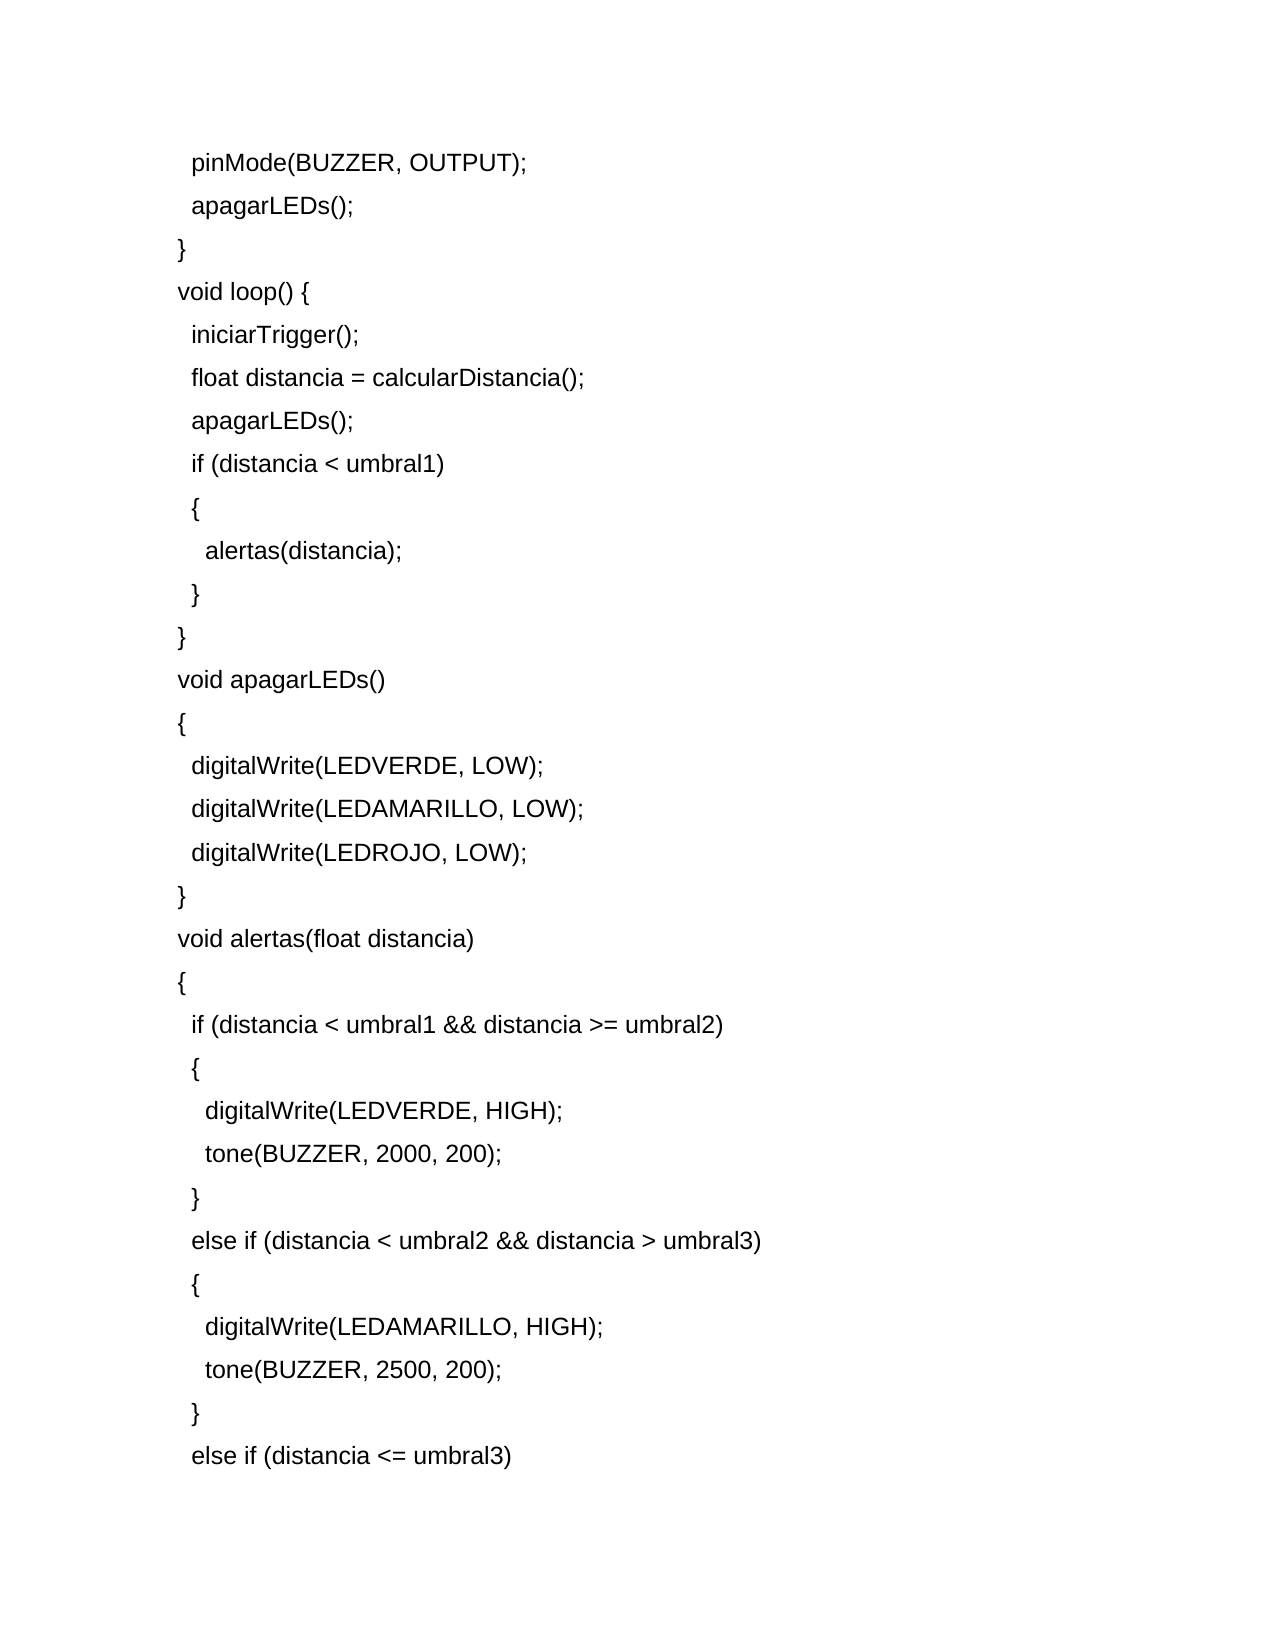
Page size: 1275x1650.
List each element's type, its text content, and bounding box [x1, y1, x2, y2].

text pinMode(BUZZER, OUTPUT); [177, 148, 1098, 176]
text } [177, 1398, 1098, 1427]
text digitalWrite(LEDAMARILLO, HIGH); [177, 1312, 1098, 1341]
text void loop() { [177, 277, 1098, 306]
text digitalWrite(LEDVERDE, LOW); [177, 751, 1098, 780]
text alertas(distancia); [177, 536, 1098, 564]
text else if (distancia < umbral2 && distancia > umbral3) [177, 1226, 1098, 1254]
text tone(BUZZER, 2000, 200); [177, 1139, 1098, 1168]
text } [177, 1183, 1098, 1211]
text digitalWrite(LEDVERDE, HIGH); [177, 1096, 1098, 1125]
text { [177, 493, 1098, 521]
text } [177, 622, 1098, 651]
text digitalWrite(LEDROJO, LOW); [177, 838, 1098, 866]
text if (distancia < umbral1 && distancia >= umbral2) [177, 1010, 1098, 1039]
text } [177, 234, 1098, 263]
text { [177, 708, 1098, 737]
text { [177, 1053, 1098, 1082]
text { [177, 967, 1098, 996]
text } [177, 579, 1098, 608]
text } [177, 881, 1098, 909]
text apagarLEDs(); [177, 406, 1098, 435]
text float distancia = calcularDistancia(); [177, 363, 1098, 392]
text void alertas(float distancia) [177, 924, 1098, 953]
text { [177, 1269, 1098, 1298]
text apagarLEDs(); [177, 191, 1098, 219]
text digitalWrite(LEDAMARILLO, LOW); [177, 794, 1098, 823]
text else if (distancia <= umbral3) [177, 1441, 1098, 1470]
text iniciarTrigger(); [177, 320, 1098, 349]
text void apagarLEDs() [177, 665, 1098, 694]
text tone(BUZZER, 2500, 200); [177, 1355, 1098, 1384]
text if (distancia < umbral1) [177, 449, 1098, 478]
